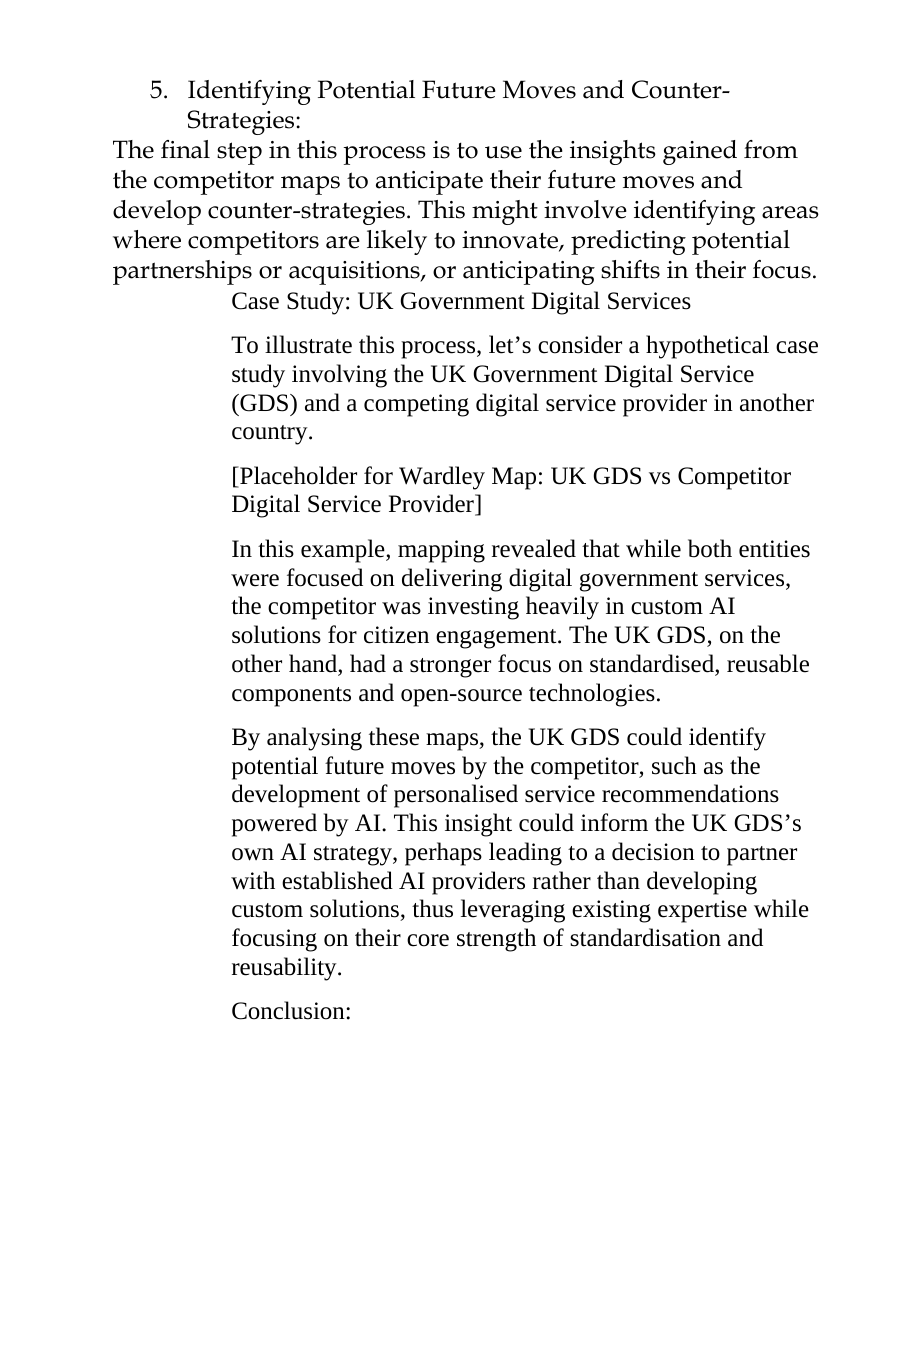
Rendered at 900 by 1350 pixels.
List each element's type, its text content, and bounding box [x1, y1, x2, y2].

text Conclusion: [231, 996, 825, 1025]
text The final step in this process is to use the insights gained from the competitor maps to anticipate their future moves and develop counter-strategies. This might involve identifying areas where competitors are likely to innovate, predicting potential partnerships or acquisitions, or anticipating shifts in their focus. [112, 135, 825, 286]
text Case Study: UK Government Digital Services [231, 286, 825, 314]
list Identifying Potential Future Moves and Counter-Strategies: [150, 75, 825, 135]
text In this example, mapping revealed that while both entities were focused on delivering digital government services, the competitor was investing heavily in custom AI solutions for citizen engagement. The UK GDS, on the other hand, had a stronger focus on standardised, reusable components and open-source technologies. [231, 534, 825, 706]
text To illustrate this process, let’s consider a hypothetical case study involving the UK Government Digital Service (GDS) and a competing digital service provider in another country. [231, 330, 825, 445]
text By analysing these maps, the UK GDS could identify potential future moves by the competitor, such as the development of personalised service recommendations powered by AI. This insight could inform the UK GDS’s own AI strategy, perhaps leading to a decision to partner with established AI providers rather than developing custom solutions, thus leveraging existing expertise while focusing on their core strength of standardisation and reusability. [231, 722, 825, 981]
text [Placeholder for Wardley Map: UK GDS vs Competitor Digital Service Provider] [231, 461, 825, 518]
